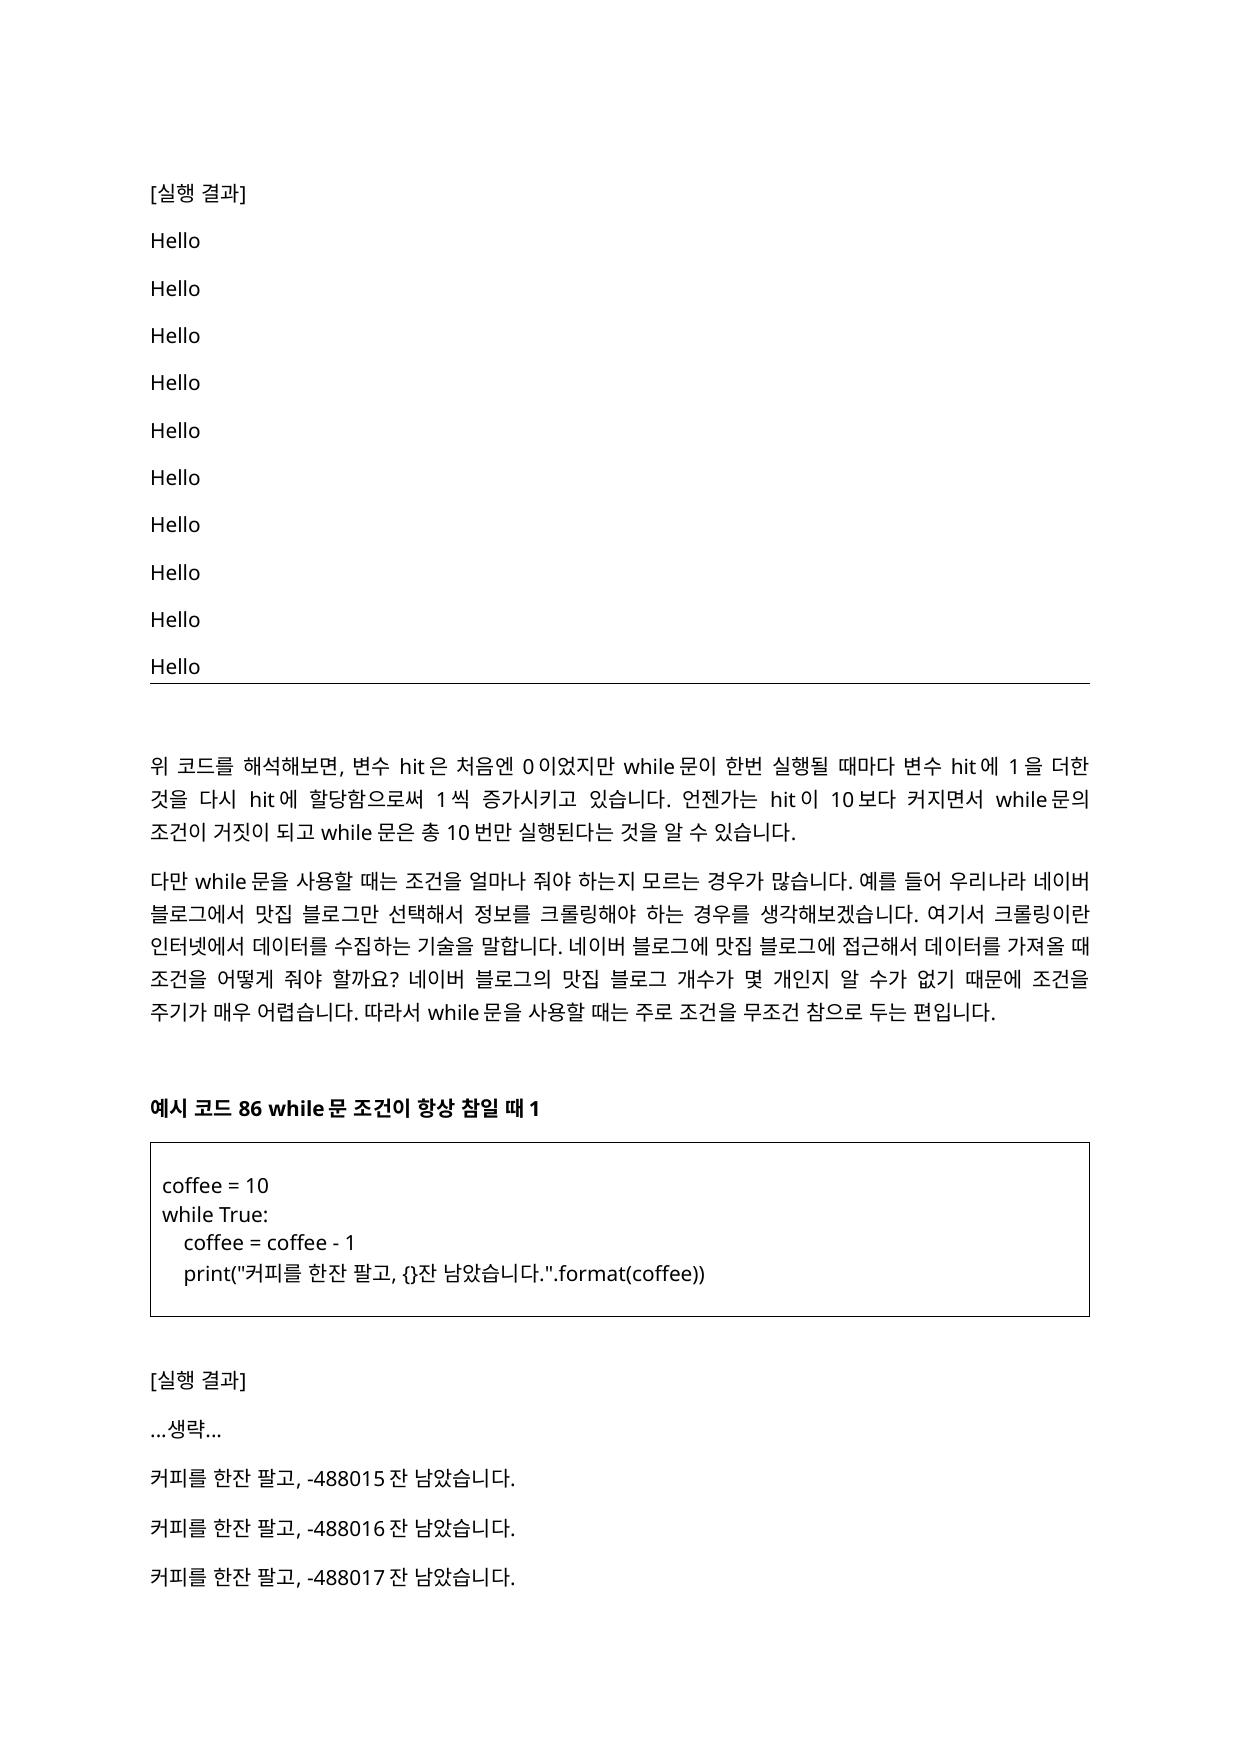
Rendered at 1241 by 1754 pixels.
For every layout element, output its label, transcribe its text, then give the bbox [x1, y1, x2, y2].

text Hello [150, 321, 1090, 349]
table_header coffee = 10 while True: coffee = coffee - 1 print("커피를 한잔 팔고, {}잔 남았습니다.".format(coffee)) [151, 1143, 1089, 1316]
text Hello [150, 605, 1090, 633]
text 커피를 한잔 팔고, -488017잔 남았습니다. [150, 1561, 1090, 1592]
text Hello [150, 558, 1090, 586]
text Hello [150, 416, 1090, 444]
text Hello [150, 274, 1090, 302]
text Hello [150, 368, 1090, 397]
text 커피를 한잔 팔고, -488015잔 남았습니다. [150, 1463, 1090, 1493]
text 위 코드를 해석해보면, 변수 hit은 처음엔 0이었지만 while문이 한번 실행될 때마다 변수 hit에 1을 더한 것을 다시 hit에 할당함으로써 1씩 증가시키고 있습니다. 언젠가는 hit이 10보다 커지면서 while문의 조건이 거짓이 되고 while문은 총 10번만 실행된다는 것을 알 수 있습니다. [150, 750, 1090, 846]
text Hello [150, 510, 1090, 539]
text Hello [150, 652, 1090, 683]
text 커피를 한잔 팔고, -488016잔 남았습니다. [150, 1512, 1090, 1542]
text [실행 결과] [150, 177, 1090, 207]
text 다만 while문을 사용할 때는 조건을 얼마나 줘야 하는지 모르는 경우가 많습니다. 예를 들어 우리나라 네이버 블로그에서 맛집 블로그만 선택해서 정보를 크롤링해야 하는 경우를 생각해보겠습니다. 여기서 크롤링이란 인터넷에서 데이터를 수집하는 기술을 말합니다. 네이버 블로그에 맛집 블로그에 접근해서 데이터를 가져올 때 조건을 어떻게 줘야 할까요? 네이버 블로그의 맛집 블로그 개수가 몇 개인지 알 수가 없기 때문에 조건을 주기가 매우 어렵습니다. 따라서 while문을 사용할 때는 주로 조건을 무조건 참으로 두는 편입니다. [150, 865, 1090, 1026]
text ...생략... [150, 1413, 1090, 1444]
text Hello [150, 227, 1090, 255]
text Hello [150, 463, 1090, 491]
text [실행 결과] [150, 1364, 1090, 1394]
